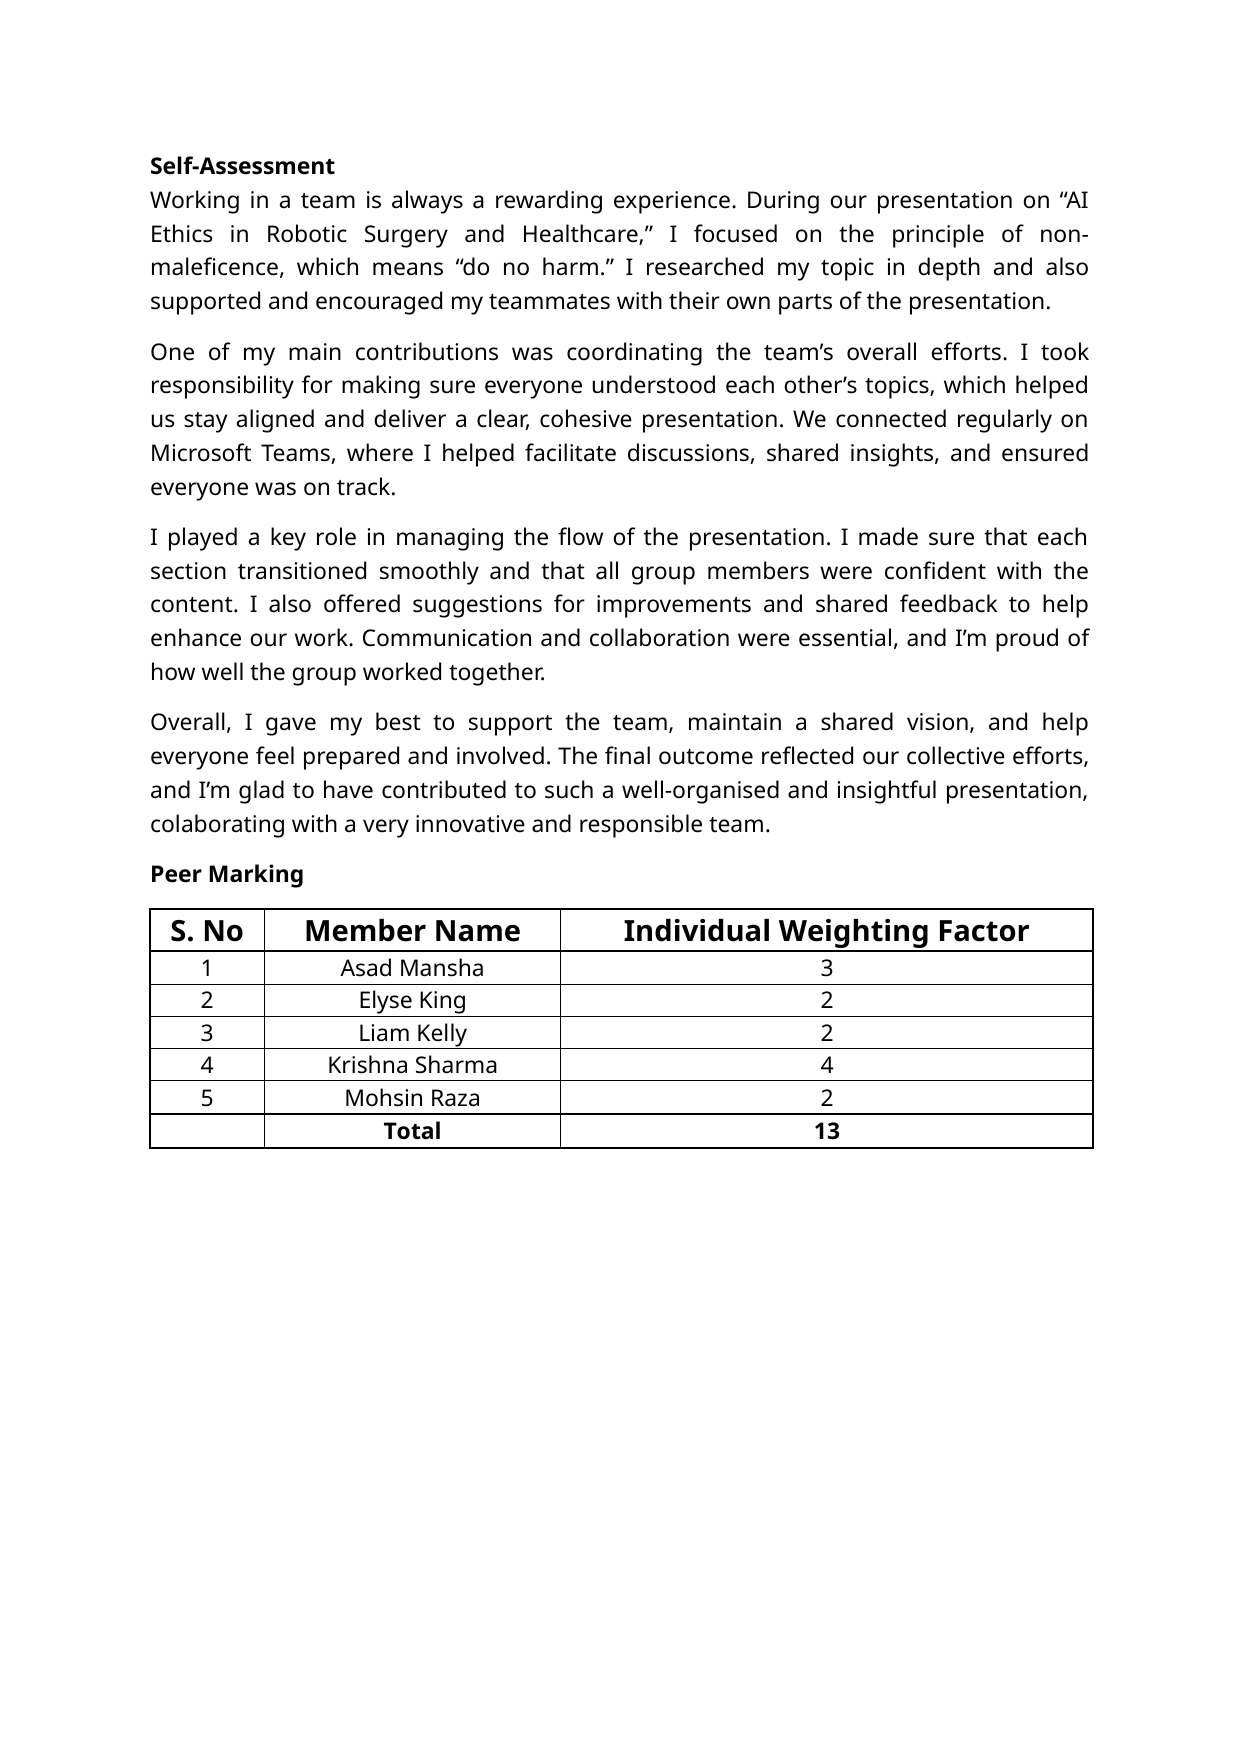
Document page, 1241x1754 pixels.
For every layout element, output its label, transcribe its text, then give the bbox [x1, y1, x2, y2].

table_cell [151, 1115, 264, 1147]
text One of my main contributions was coordinating the team’s overall efforts. I took responsibility for making sure everyone understood each other’s topics, which helped us stay aligned and deliver a clear, cohesive presentation. We connected regularly on Microsoft Teams, where I helped facilitate discussions, shared insights, and ensured everyone was on track. [150, 335, 1090, 502]
table_cell 2 [561, 1081, 1092, 1113]
text Self-Assessment Working in a team is always a rewarding experience. During our presentation on “AI Ethics in Robotic Surgery and Healthcare,” I focused on the principle of non-maleficence, which means “do no harm.” I researched my topic in depth and also supported and encouraged my teammates with their own parts of the presentation. [150, 150, 1090, 316]
table_cell Liam Kelly [265, 1017, 560, 1048]
text Overall, I gave my best to support the team, maintain a shared vision, and help everyone feel prepared and involved. The final outcome reflected our collective efforts, and I’m glad to have contributed to such a well-organised and insightful presentation, colaborating with a very innovative and responsible team. [150, 706, 1090, 839]
table_cell 2 [151, 985, 264, 1016]
table_cell 1 [151, 952, 264, 983]
table_header Member Name [265, 910, 560, 950]
table_header Individual Weighting Factor [561, 910, 1092, 950]
table_cell 4 [151, 1049, 264, 1080]
table_cell 4 [561, 1049, 1092, 1080]
table_cell 3 [151, 1017, 264, 1048]
table_cell 5 [151, 1081, 264, 1113]
table_cell 3 [561, 952, 1092, 983]
text I played a key role in managing the flow of the presentation. I made sure that each section transitioned smoothly and that all group members were confident with the content. I also offered suggestions for improvements and shared feedback to help enhance our work. Communication and collaboration were essential, and I’m proud of how well the group worked together. [150, 521, 1090, 687]
table_cell 2 [561, 985, 1092, 1016]
table_cell 13 [561, 1115, 1092, 1147]
table_cell Mohsin Raza [265, 1081, 560, 1113]
table_cell Asad Mansha [265, 952, 560, 983]
table_cell Total [265, 1115, 560, 1147]
table_cell Krishna Sharma [265, 1049, 560, 1080]
text Peer Marking [150, 858, 1090, 889]
table_cell Elyse King [265, 985, 560, 1016]
table_header S. No [151, 910, 264, 950]
table_cell 2 [561, 1017, 1092, 1048]
